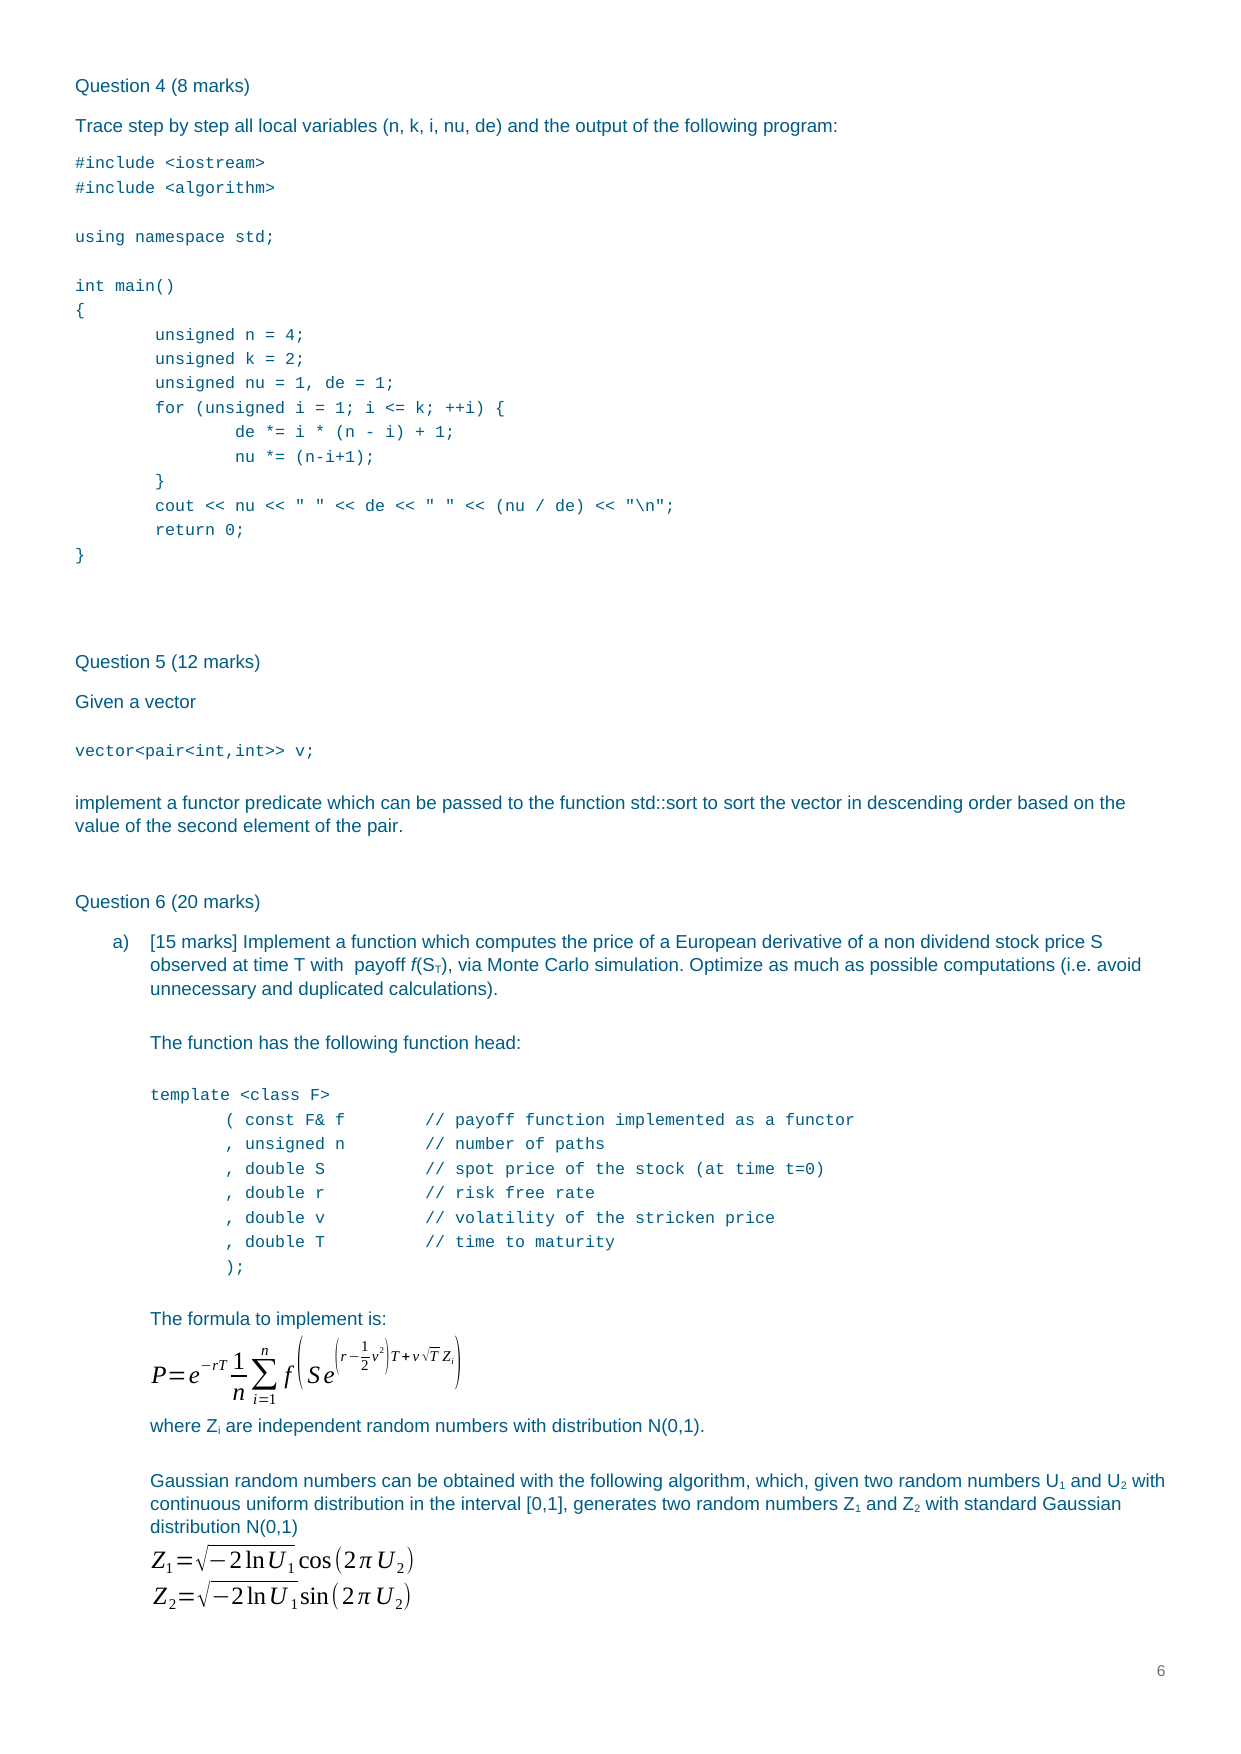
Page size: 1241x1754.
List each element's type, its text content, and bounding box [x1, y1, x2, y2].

text unsigned k = 2; [75, 351, 1165, 369]
text unsigned n = 4; [75, 326, 1165, 345]
text #include <algorithm> [75, 179, 1165, 198]
text #include <iostream> [75, 155, 1165, 174]
text int main() [75, 277, 1165, 296]
text , double S // spot price of the stock (at time t=0) [150, 1160, 1165, 1179]
text template <class F> [150, 1087, 1165, 1106]
text nu *= (n-i+1); [75, 448, 1165, 467]
text , double r // risk free rate [150, 1185, 1165, 1204]
text Trace step by step all local variables (n, k, i, nu, de) and the output of the following program: [75, 115, 1165, 136]
text } [75, 546, 1165, 565]
text cout << nu << " " << de << " " << (nu / de) << "\n"; [75, 497, 1165, 516]
text for (unsigned i = 1; i <= k; ++i) { [75, 399, 1165, 418]
text { [75, 302, 1165, 321]
text Gaussian random numbers can be obtained with the following algorithm, which, given two random numbers U1 and U2 with continuous uniform distribution in the interval [0,1], generates two random numbers Z1 and Z2 with standard Gaussian distribution N(0,1) [150, 1470, 1165, 1538]
text The formula to implement is: [150, 1307, 1165, 1329]
text , unsigned n // number of paths [150, 1136, 1165, 1155]
text ); [150, 1258, 1165, 1277]
text Question 4 (8 marks) [75, 75, 1165, 97]
text vector<pair<int,int>> v; [75, 742, 1165, 761]
text ( const F& f // payoff function implemented as a functor [150, 1111, 1165, 1130]
text , double v // volatility of the stricken price [150, 1209, 1165, 1228]
text using namespace std; [75, 228, 1165, 247]
text where Zi are independent random numbers with distribution N(0,1). [150, 1415, 1165, 1437]
text Given a vector [75, 691, 1165, 712]
text return 0; [75, 522, 1165, 541]
text The function has the following function head: [150, 1032, 1165, 1054]
text Question 6 (20 marks) [75, 891, 1165, 913]
text implement a functor predicate which can be passed to the function std::sort to sort the vector in descending order based on the value of the second element of the pair. [75, 791, 1165, 836]
list [15 marks] Implement a function which computes the price of a European derivative of a non dividend stock price S observed at time T with payoff f(ST), via Monte Carlo simulation. Optimize as much as possible computations (i.e. avoid unnecessary and duplicated calculations). [112, 931, 1165, 999]
text Question 5 (12 marks) [75, 651, 1165, 672]
text de *= i * (n - i) + 1; [75, 424, 1165, 443]
text unsigned nu = 1, de = 1; [75, 375, 1165, 394]
text } [75, 473, 1165, 492]
text , double T // time to maturity [150, 1234, 1165, 1253]
